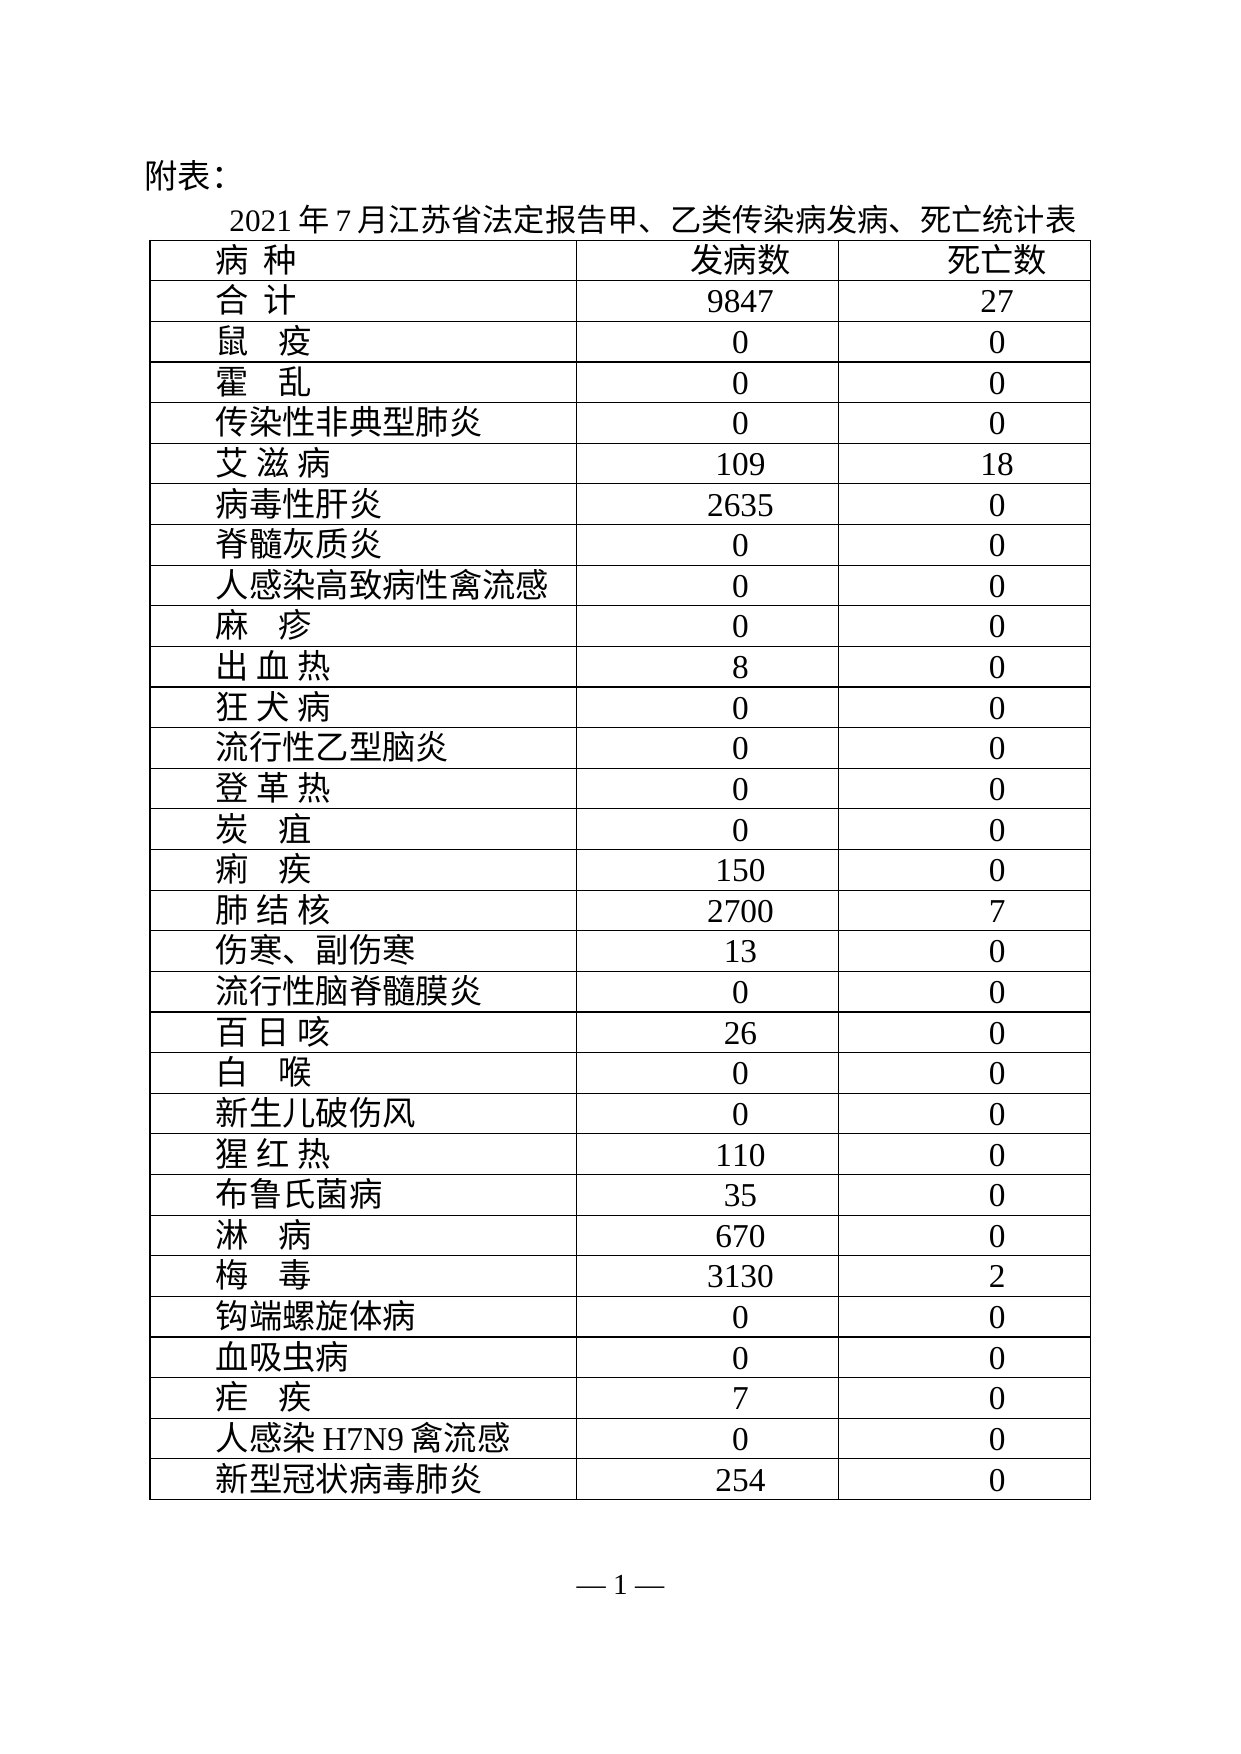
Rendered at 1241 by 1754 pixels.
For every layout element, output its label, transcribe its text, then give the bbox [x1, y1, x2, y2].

table_cell 0 [577, 1053, 838, 1093]
table_cell 肺 结 核 [151, 891, 576, 930]
table_cell 0 [577, 728, 838, 768]
table_cell 9847 [577, 281, 838, 321]
table_cell 血吸虫病 [151, 1338, 576, 1377]
table_cell 淋 病 [151, 1216, 576, 1255]
table_cell 痢 疾 [151, 850, 576, 889]
table_cell 猩 红 热 [151, 1134, 576, 1174]
table_cell 0 [839, 647, 1090, 686]
table_cell 合 计 [151, 281, 576, 321]
table_cell 0 [839, 606, 1090, 646]
table_cell 0 [839, 1459, 1090, 1499]
table_cell 0 [577, 1094, 838, 1133]
table_cell 0 [577, 688, 838, 727]
table_cell 2700 [577, 891, 838, 930]
table_cell 8 [577, 647, 838, 686]
table_cell 麻 疹 [151, 606, 576, 646]
table_cell 35 [577, 1175, 838, 1214]
table_cell 2635 [577, 484, 838, 524]
table_cell 0 [577, 606, 838, 646]
table_cell 白 喉 [151, 1053, 576, 1093]
table_cell 0 [839, 403, 1090, 443]
table_cell 疟 疾 [151, 1378, 576, 1418]
table_cell 0 [839, 728, 1090, 768]
table_cell 0 [839, 1013, 1090, 1052]
table_cell 艾 滋 病 [151, 444, 576, 483]
table_cell 0 [577, 322, 838, 361]
table_cell 布鲁氏菌病 [151, 1175, 576, 1214]
table_cell 3130 [577, 1256, 838, 1296]
table_cell 0 [839, 1175, 1090, 1214]
table_cell 0 [839, 566, 1090, 605]
table_cell 0 [839, 972, 1090, 1011]
table_cell 109 [577, 444, 838, 483]
table_cell 0 [577, 525, 838, 564]
table_cell 0 [839, 809, 1090, 849]
table_cell 登 革 热 [151, 769, 576, 808]
table_cell 0 [839, 363, 1090, 402]
table_cell 霍 乱 [151, 363, 576, 402]
table_cell 0 [577, 972, 838, 1011]
table_cell 670 [577, 1216, 838, 1255]
table_cell 0 [839, 1134, 1090, 1174]
table_cell 0 [839, 1053, 1090, 1093]
table_cell 0 [839, 931, 1090, 971]
table_cell 0 [577, 403, 838, 443]
table_cell 0 [839, 1338, 1090, 1377]
table_cell 18 [839, 444, 1090, 483]
table_cell 出 血 热 [151, 647, 576, 686]
table_cell 狂 犬 病 [151, 688, 576, 727]
table_cell 人感染H7N9禽流感 [151, 1419, 576, 1458]
table_cell 0 [577, 809, 838, 849]
table_cell 0 [839, 322, 1090, 361]
table_cell 0 [839, 525, 1090, 564]
table_header 发病数 [577, 241, 838, 280]
table_cell 0 [839, 688, 1090, 727]
table_cell 0 [839, 484, 1090, 524]
table_cell 伤寒、副伤寒 [151, 931, 576, 971]
table_cell 钩端螺旋体病 [151, 1297, 576, 1336]
table_cell 0 [577, 1297, 838, 1336]
table_cell 人感染高致病性禽流感 [151, 566, 576, 605]
table_cell 0 [577, 1338, 838, 1377]
table_cell 0 [577, 769, 838, 808]
table_cell 0 [839, 1378, 1090, 1418]
table_cell 0 [839, 1297, 1090, 1336]
table_cell 0 [577, 363, 838, 402]
table_cell 0 [577, 566, 838, 605]
table_cell 150 [577, 850, 838, 889]
table_cell 7 [839, 891, 1090, 930]
table_cell 新型冠状病毒肺炎 [151, 1459, 576, 1499]
table_header 死亡数 [839, 241, 1090, 280]
table_cell 炭 疽 [151, 809, 576, 849]
table_cell 13 [577, 931, 838, 971]
table_cell 0 [839, 1419, 1090, 1458]
table_cell 0 [839, 1094, 1090, 1133]
text 附表： [144, 139, 1096, 198]
table_cell 脊髓灰质炎 [151, 525, 576, 564]
table_cell 流行性脑脊髓膜炎 [151, 972, 576, 1011]
text 2021年7月江苏省法定报告甲、乙类传染病发病、死亡统计表 [144, 198, 1096, 239]
table_cell 0 [577, 1419, 838, 1458]
table_cell 26 [577, 1013, 838, 1052]
table_cell 27 [839, 281, 1090, 321]
table_cell 0 [839, 850, 1090, 889]
table_cell 2 [839, 1256, 1090, 1296]
table_cell 110 [577, 1134, 838, 1174]
table_cell 病毒性肝炎 [151, 484, 576, 524]
table_cell 0 [839, 769, 1090, 808]
table_cell 流行性乙型脑炎 [151, 728, 576, 768]
table_cell 传染性非典型肺炎 [151, 403, 576, 443]
table_header 病 种 [151, 241, 576, 280]
table_cell 254 [577, 1459, 838, 1499]
table_cell 7 [577, 1378, 838, 1418]
table_cell 新生儿破伤风 [151, 1094, 576, 1133]
table_cell 0 [839, 1216, 1090, 1255]
table_cell 梅 毒 [151, 1256, 576, 1296]
table_cell 百 日 咳 [151, 1013, 576, 1052]
table_cell 鼠 疫 [151, 322, 576, 361]
